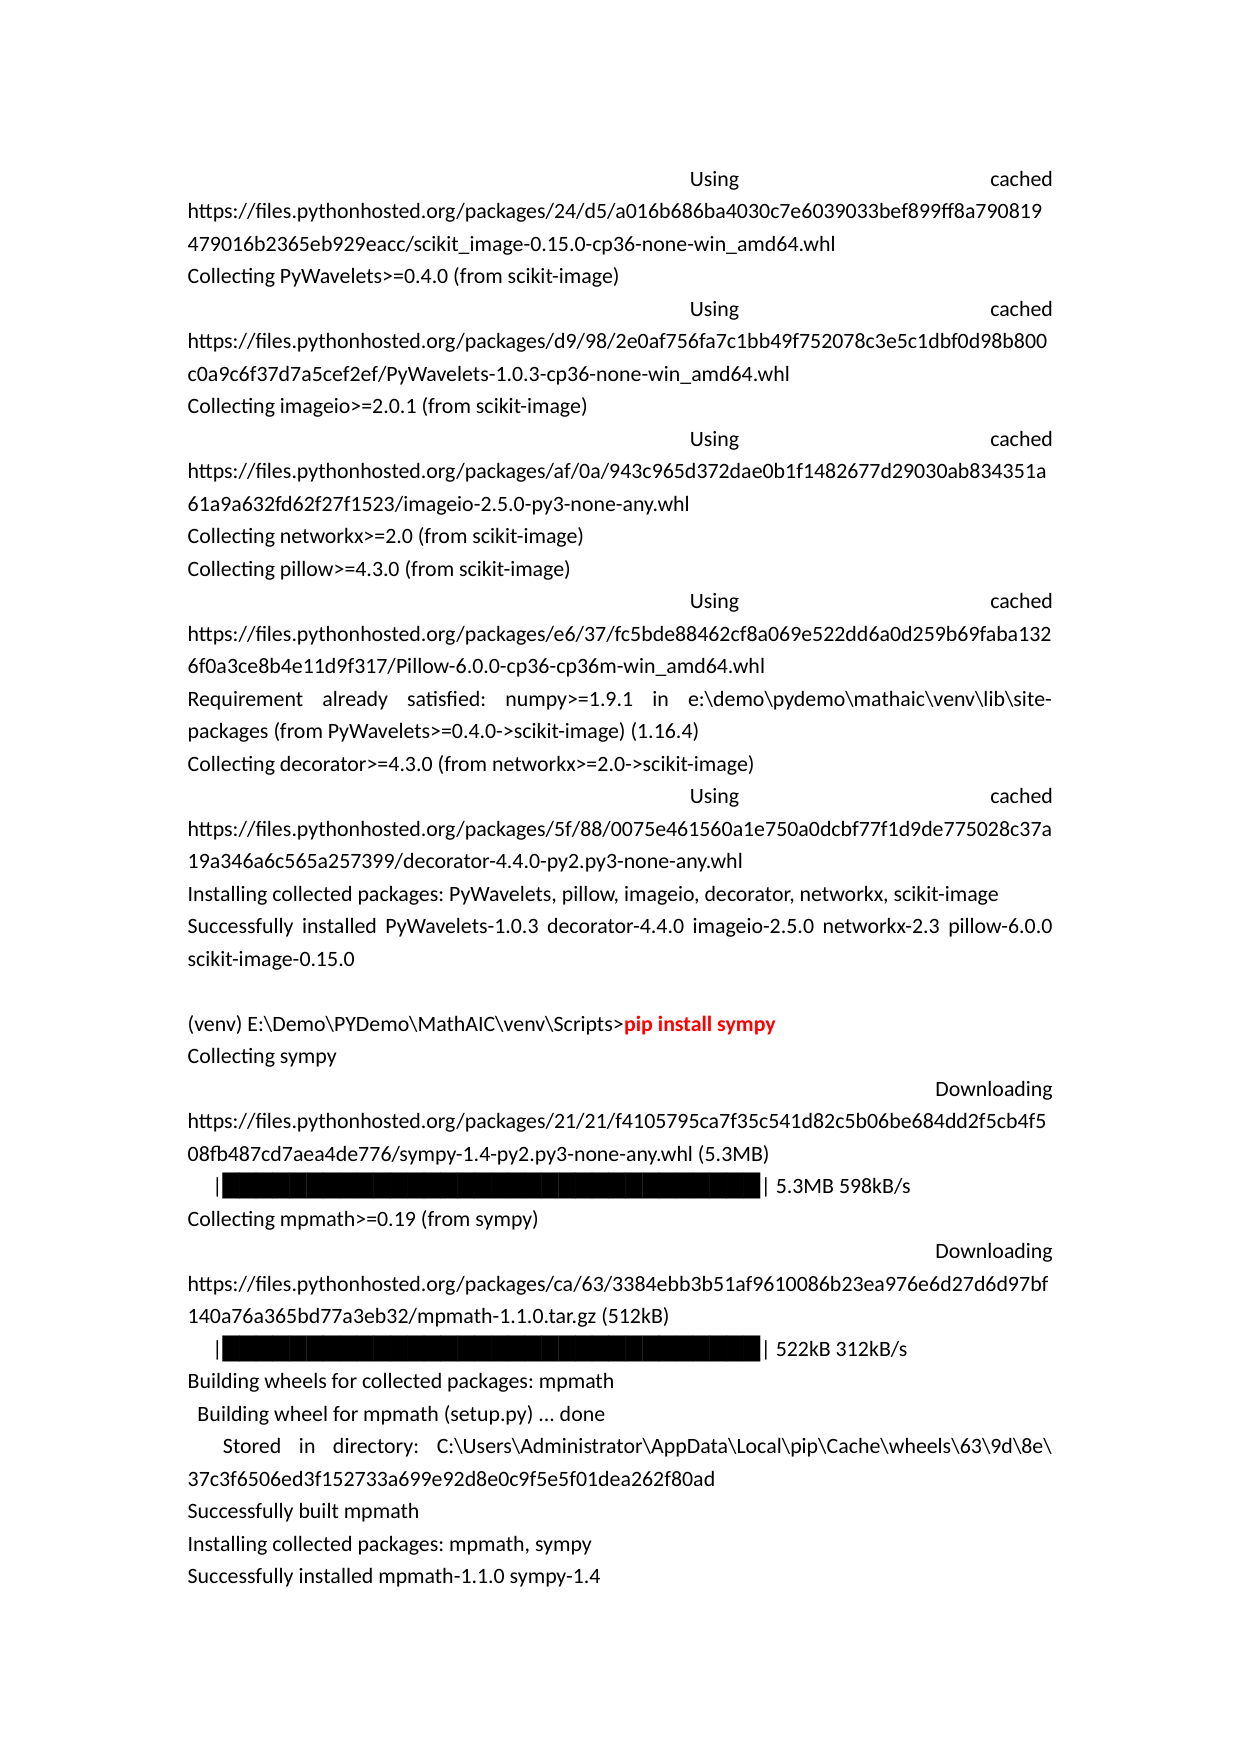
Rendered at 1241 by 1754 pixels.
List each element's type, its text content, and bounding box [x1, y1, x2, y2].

text Successfully installed mpmath-1.1.0 sympy-1.4 [187, 1559, 1053, 1592]
text Installing collected packages: PyWavelets, pillow, imageio, decorator, networkx, scikit-image [187, 877, 1053, 909]
text Installing collected packages: mpmath, sympy [187, 1527, 1053, 1559]
text Building wheel for mpmath (setup.py) ... done [187, 1397, 1053, 1429]
text Building wheels for collected packages: mpmath [187, 1364, 1053, 1397]
text Using cached https://files.pythonhosted.org/packages/d9/98/2e0af756fa7c1bb49f752078c3e5c1dbf0d98b800c0a9c6f37d7a5cef2ef/PyWavelets-1.0.3-cp36-none-win_amd64.whl [187, 292, 1053, 389]
text (venv) E:\Demo\PYDemo\MathAIC\venv\Scripts>pip install sympy [187, 1007, 1053, 1039]
text Using cached https://files.pythonhosted.org/packages/e6/37/fc5bde88462cf8a069e522dd6a0d259b69faba1326f0a3ce8b4e11d9f317/Pillow-6.0.0-cp36-cp36m-win_amd64.whl [187, 584, 1053, 682]
text Successfully built mpmath [187, 1494, 1053, 1527]
text Collecting sympy [187, 1039, 1053, 1072]
text Collecting imageio>=2.0.1 (from scikit-image) [187, 389, 1053, 422]
text Collecting decorator>=4.3.0 (from networkx>=2.0->scikit-image) [187, 747, 1053, 779]
text Stored in directory: C:\Users\Administrator\AppData\Local\pip\Cache\wheels\63\9d\8e\37c3f6506ed3f152733a699e92d8e0c9f5e5f01dea262f80ad [187, 1429, 1053, 1494]
text |████████████████████████████████| 5.3MB 598kB/s [187, 1169, 1053, 1202]
text |████████████████████████████████| 522kB 312kB/s [187, 1332, 1053, 1364]
text Downloading https://files.pythonhosted.org/packages/ca/63/3384ebb3b51af9610086b23ea976e6d27d6d97bf140a76a365bd77a3eb32/mpmath-1.1.0.tar.gz (512kB) [187, 1234, 1053, 1332]
text Successfully installed PyWavelets-1.0.3 decorator-4.4.0 imageio-2.5.0 networkx-2.3 pillow-6.0.0 scikit-image-0.15.0 [187, 909, 1053, 974]
text Collecting PyWavelets>=0.4.0 (from scikit-image) [187, 259, 1053, 292]
text Collecting networkx>=2.0 (from scikit-image) [187, 519, 1053, 552]
text Requirement already satisfied: numpy>=1.9.1 in e:\demo\pydemo\mathaic\venv\lib\site-packages (from PyWavelets>=0.4.0->scikit-image) (1.16.4) [187, 682, 1053, 747]
text Collecting mpmath>=0.19 (from sympy) [187, 1202, 1053, 1234]
text Downloading https://files.pythonhosted.org/packages/21/21/f4105795ca7f35c541d82c5b06be684dd2f5cb4f508fb487cd7aea4de776/sympy-1.4-py2.py3-none-any.whl (5.3MB) [187, 1072, 1053, 1169]
text Using cached https://files.pythonhosted.org/packages/af/0a/943c965d372dae0b1f1482677d29030ab834351a61a9a632fd62f27f1523/imageio-2.5.0-py3-none-any.whl [187, 422, 1053, 519]
text Using cached https://files.pythonhosted.org/packages/24/d5/a016b686ba4030c7e6039033bef899ff8a790819479016b2365eb929eacc/scikit_image-0.15.0-cp36-none-win_amd64.whl [187, 162, 1053, 259]
text Using cached https://files.pythonhosted.org/packages/5f/88/0075e461560a1e750a0dcbf77f1d9de775028c37a19a346a6c565a257399/decorator-4.4.0-py2.py3-none-any.whl [187, 779, 1053, 877]
text Collecting pillow>=4.3.0 (from scikit-image) [187, 552, 1053, 584]
